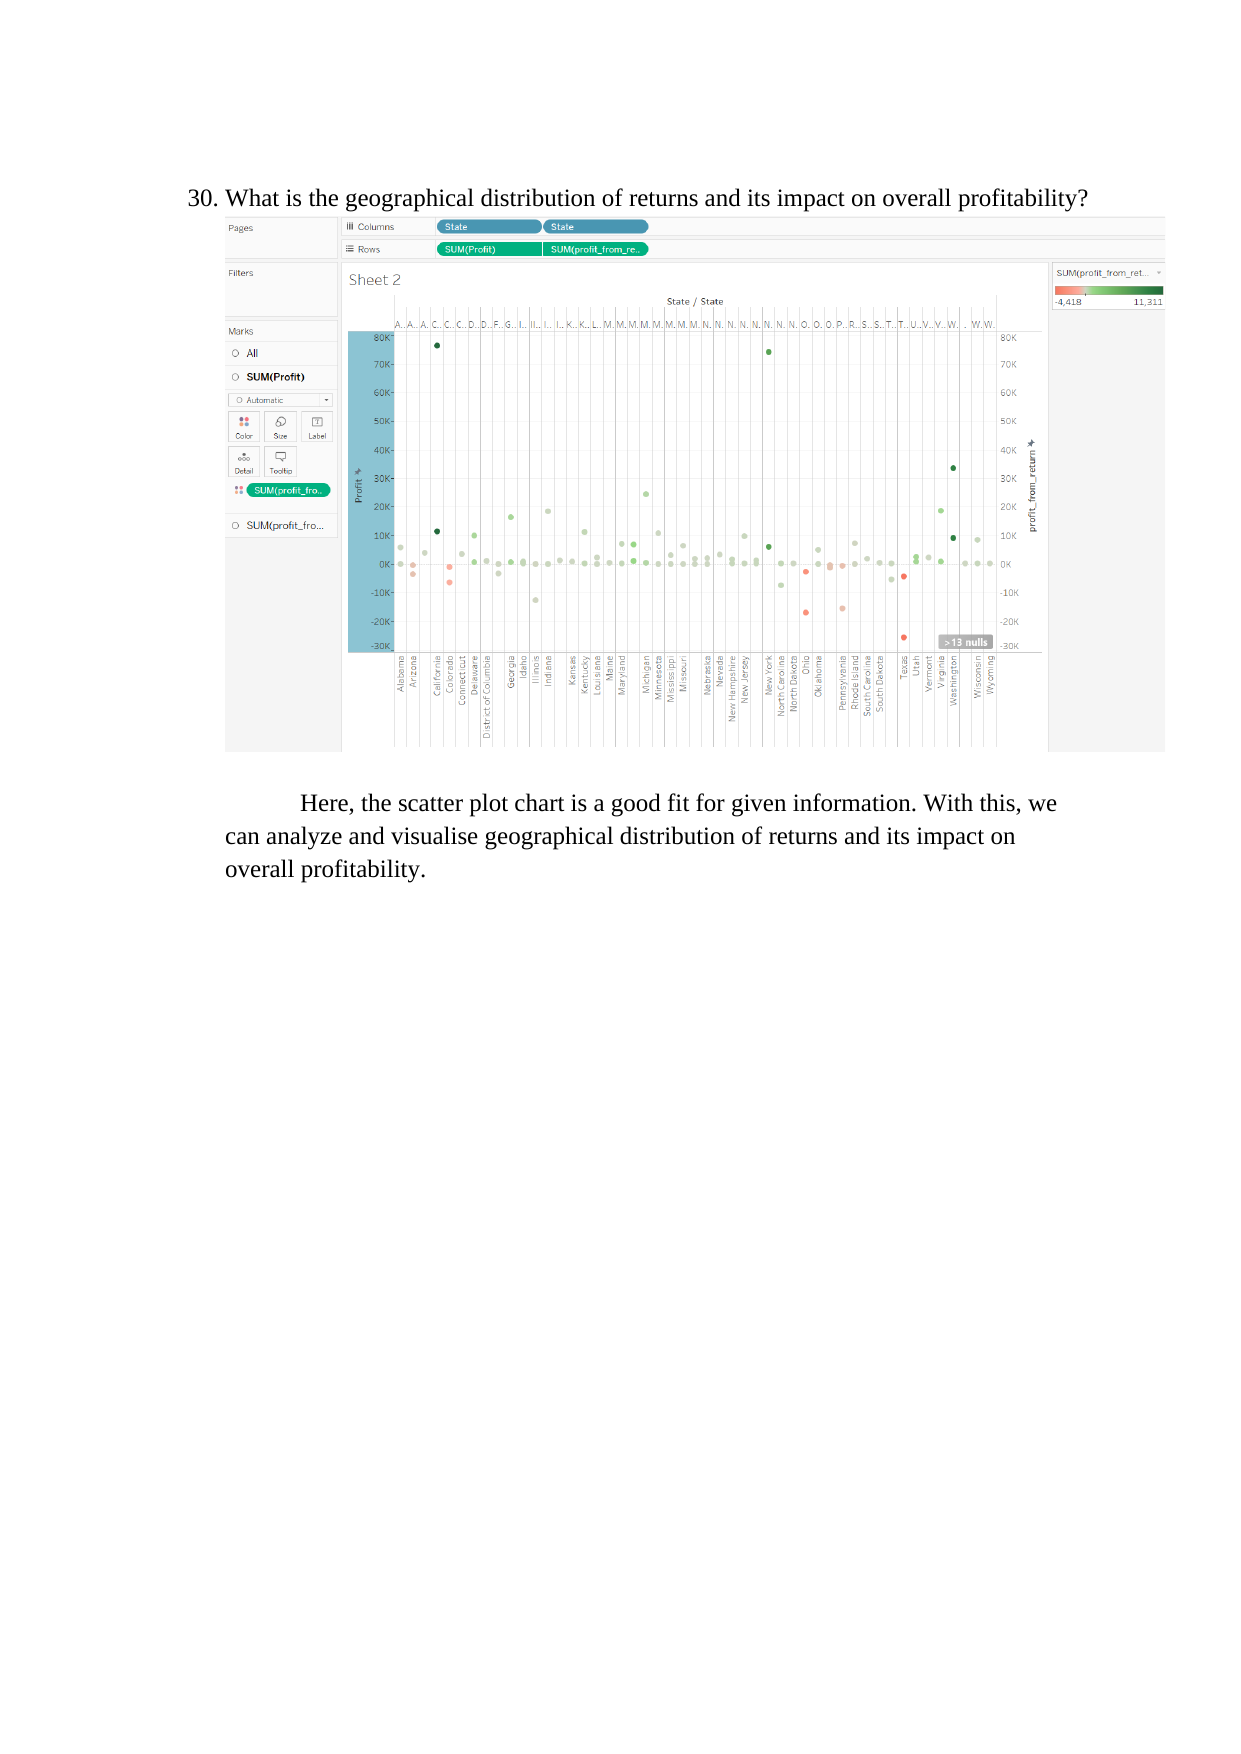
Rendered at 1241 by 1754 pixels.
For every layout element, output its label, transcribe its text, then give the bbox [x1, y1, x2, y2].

list What is the geographical distribution of returns and its impact on overall profitability? [187, 183, 1090, 212]
text Here, the scatter plot chart is a good fit for given information. With this, we can analyze and visualise geographical distribution of returns and its impact on overall profitability. [225, 788, 1090, 883]
picture [225, 216, 1166, 752]
